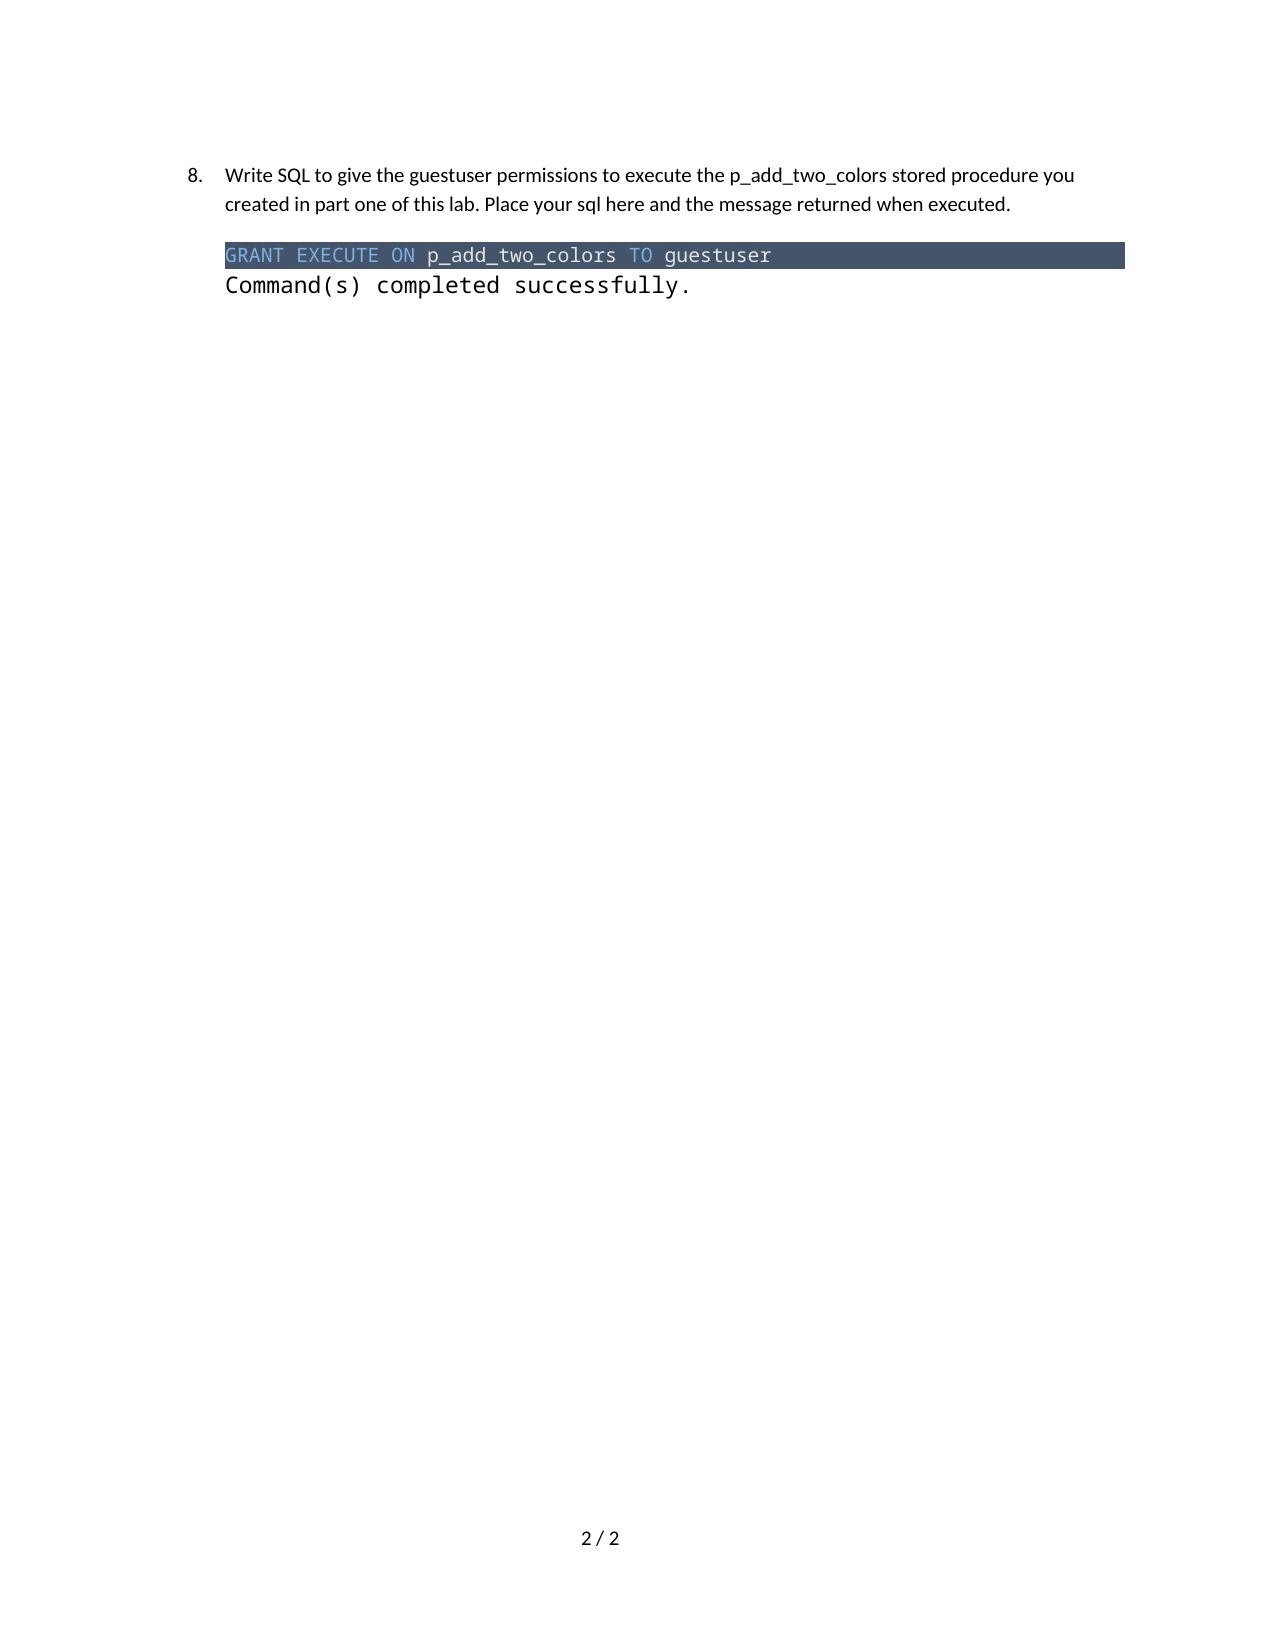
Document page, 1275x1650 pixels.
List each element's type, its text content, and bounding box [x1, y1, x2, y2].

text Command(s) completed successfully. [225, 269, 1125, 300]
list GRANT EXECUTE ON p_add_two_colors TO guestuser [225, 242, 1125, 269]
list Write SQL to give the guestuser permissions to execute the p_add_two_colors stored procedure you created in part one of this lab. Place your sql here and the message returned when executed. [187, 162, 1125, 217]
